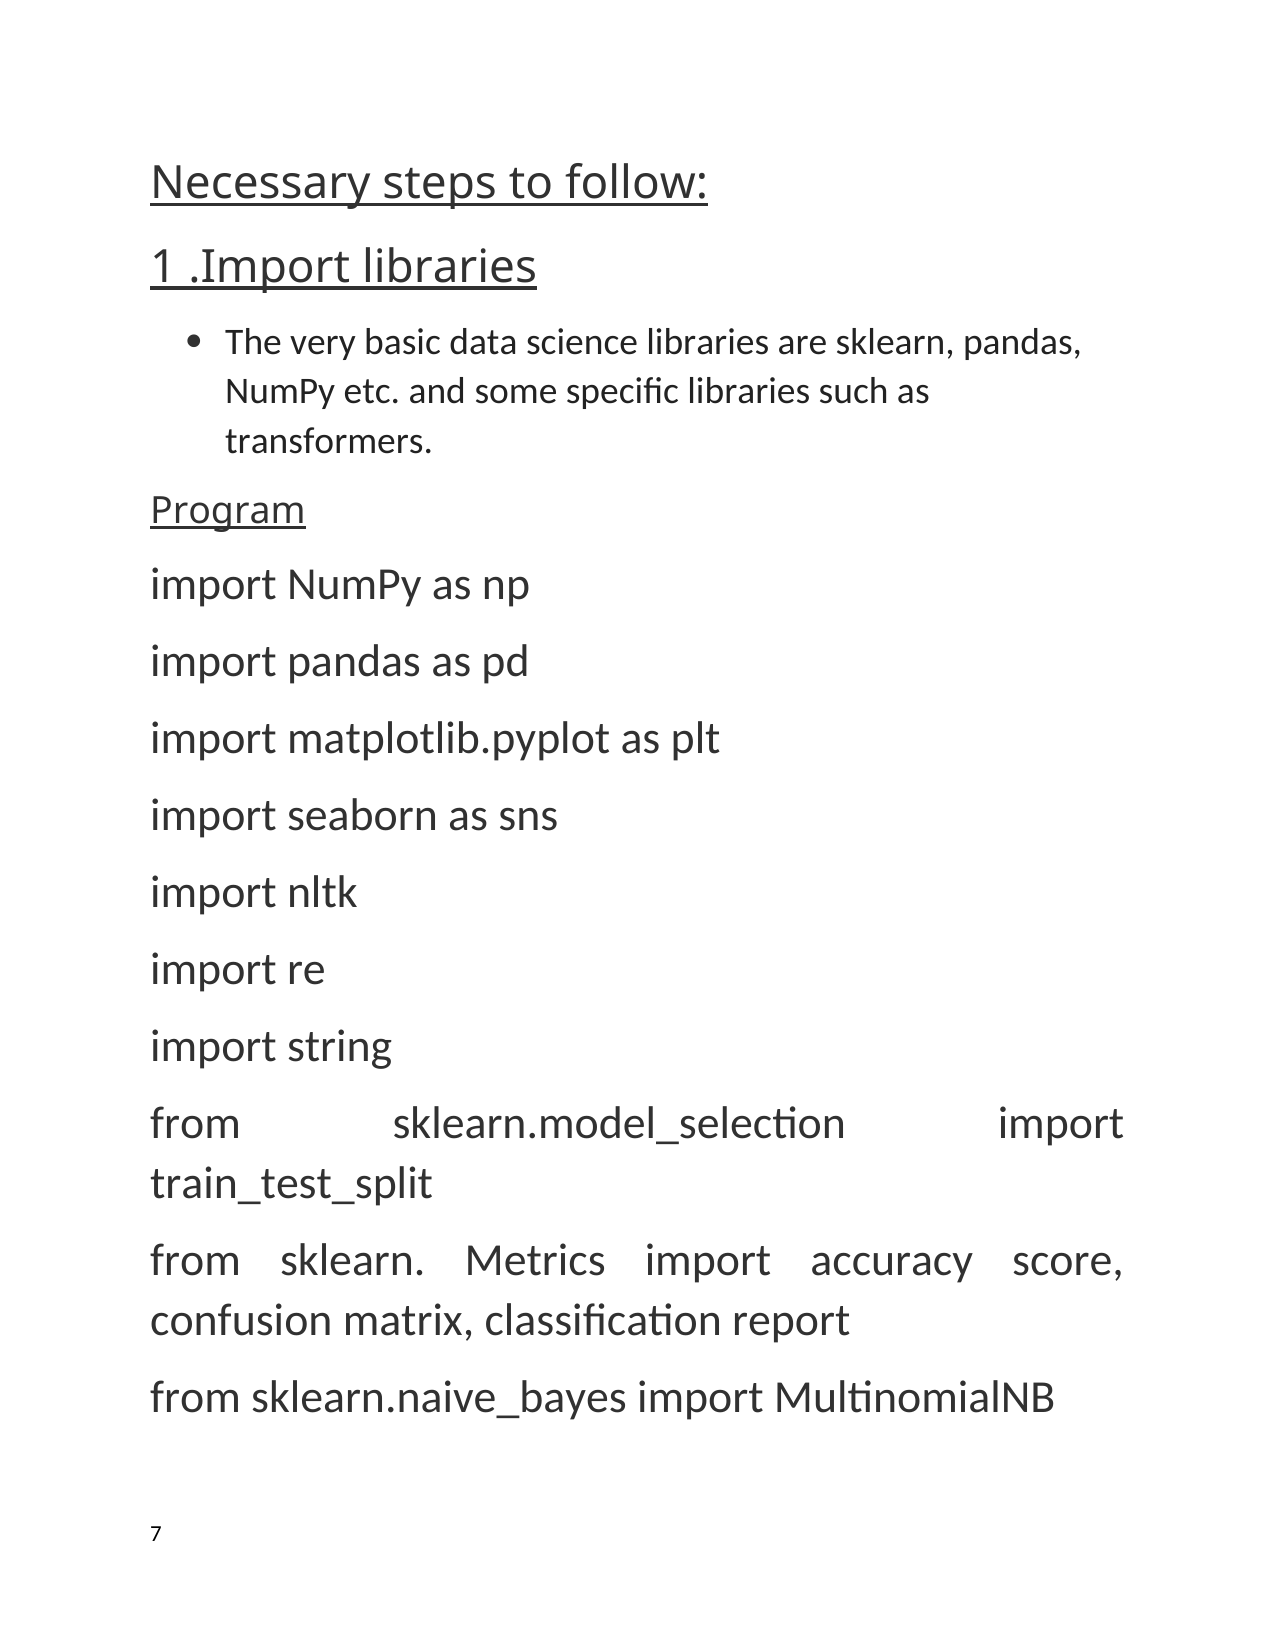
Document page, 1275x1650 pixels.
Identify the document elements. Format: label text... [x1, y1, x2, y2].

text import NumPy as np [150, 555, 1125, 611]
text Program [150, 483, 1125, 534]
text 1 .Import libraries [150, 234, 1125, 296]
text import seaborn as sns [150, 786, 1125, 842]
text import re [150, 940, 1125, 996]
text from sklearn. Metrics import accuracy score, confusion matrix, classification report [150, 1231, 1125, 1347]
list The very basic data science libraries are sklearn, pandas, NumPy etc. and some specific libraries such as transformers. [187, 318, 1125, 463]
text import nltk [150, 863, 1125, 919]
text from sklearn.naive_bayes import MultinomialNB [150, 1368, 1125, 1424]
text Necessary steps to follow: [150, 150, 1125, 212]
text import matplotlib.pyplot as plt [150, 709, 1125, 765]
text import string [150, 1017, 1125, 1073]
text from sklearn.model_selection import train_test_split [150, 1094, 1125, 1210]
text import pandas as pd [150, 632, 1125, 688]
